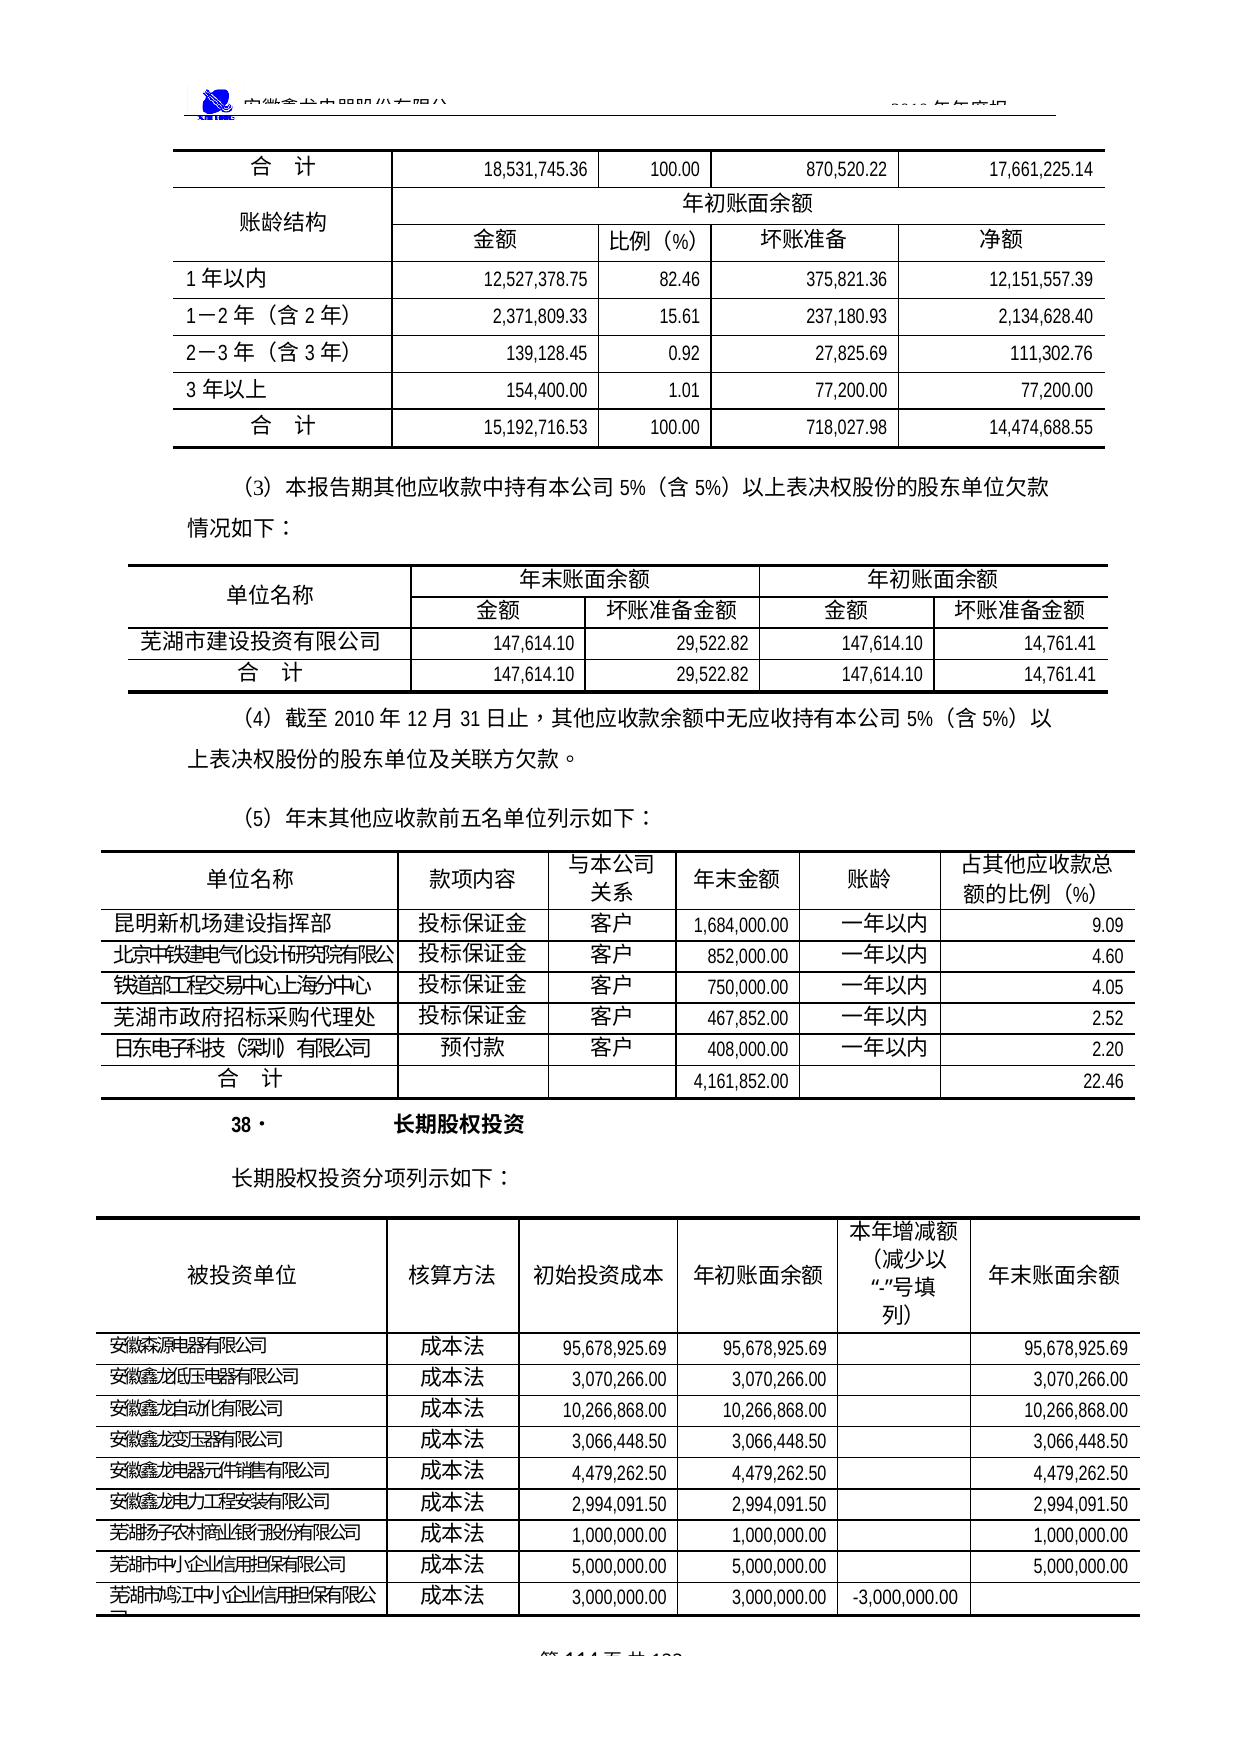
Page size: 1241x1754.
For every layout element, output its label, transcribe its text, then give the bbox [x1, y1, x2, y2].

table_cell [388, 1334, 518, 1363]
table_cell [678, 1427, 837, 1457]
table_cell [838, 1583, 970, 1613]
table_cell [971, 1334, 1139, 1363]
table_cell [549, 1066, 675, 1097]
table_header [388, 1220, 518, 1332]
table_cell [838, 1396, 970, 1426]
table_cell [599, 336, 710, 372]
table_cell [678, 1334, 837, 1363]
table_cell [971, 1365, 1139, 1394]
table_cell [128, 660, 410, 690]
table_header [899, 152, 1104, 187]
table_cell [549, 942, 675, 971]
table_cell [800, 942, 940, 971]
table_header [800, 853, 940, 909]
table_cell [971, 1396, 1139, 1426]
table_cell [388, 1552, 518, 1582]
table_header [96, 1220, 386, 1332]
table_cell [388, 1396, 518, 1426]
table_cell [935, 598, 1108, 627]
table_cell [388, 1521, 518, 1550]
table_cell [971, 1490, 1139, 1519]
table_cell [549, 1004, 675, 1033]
picture [187, 84, 244, 115]
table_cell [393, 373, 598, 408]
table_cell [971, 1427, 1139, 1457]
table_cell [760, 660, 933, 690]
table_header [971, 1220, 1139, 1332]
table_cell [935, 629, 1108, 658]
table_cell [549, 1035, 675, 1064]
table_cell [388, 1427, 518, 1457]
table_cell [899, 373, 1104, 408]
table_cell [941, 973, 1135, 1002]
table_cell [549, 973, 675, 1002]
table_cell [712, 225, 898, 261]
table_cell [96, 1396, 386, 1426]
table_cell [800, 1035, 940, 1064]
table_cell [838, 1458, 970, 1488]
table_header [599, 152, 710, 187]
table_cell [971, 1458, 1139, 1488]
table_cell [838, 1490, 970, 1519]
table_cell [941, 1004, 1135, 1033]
picture [187, 116, 244, 121]
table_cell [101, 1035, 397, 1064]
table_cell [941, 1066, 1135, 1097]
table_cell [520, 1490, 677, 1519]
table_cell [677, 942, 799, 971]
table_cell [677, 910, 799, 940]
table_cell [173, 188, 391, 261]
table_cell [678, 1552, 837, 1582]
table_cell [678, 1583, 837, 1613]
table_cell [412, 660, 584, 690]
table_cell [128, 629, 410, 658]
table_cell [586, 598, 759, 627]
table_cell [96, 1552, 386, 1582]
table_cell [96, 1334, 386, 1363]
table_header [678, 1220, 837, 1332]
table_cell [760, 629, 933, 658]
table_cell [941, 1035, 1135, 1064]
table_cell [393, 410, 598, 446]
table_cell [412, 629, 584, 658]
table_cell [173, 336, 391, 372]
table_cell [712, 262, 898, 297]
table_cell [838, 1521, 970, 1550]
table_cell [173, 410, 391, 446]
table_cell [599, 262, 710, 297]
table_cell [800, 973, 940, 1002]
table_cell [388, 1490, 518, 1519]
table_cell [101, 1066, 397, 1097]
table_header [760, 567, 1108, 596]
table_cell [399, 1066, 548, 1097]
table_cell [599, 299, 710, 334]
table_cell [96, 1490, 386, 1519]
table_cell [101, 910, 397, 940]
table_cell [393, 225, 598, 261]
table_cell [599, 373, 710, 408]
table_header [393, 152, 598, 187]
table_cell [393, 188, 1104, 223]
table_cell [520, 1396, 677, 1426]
text 38． 长期股权投资 长期股权投资分项列示如下： [231, 1109, 526, 1192]
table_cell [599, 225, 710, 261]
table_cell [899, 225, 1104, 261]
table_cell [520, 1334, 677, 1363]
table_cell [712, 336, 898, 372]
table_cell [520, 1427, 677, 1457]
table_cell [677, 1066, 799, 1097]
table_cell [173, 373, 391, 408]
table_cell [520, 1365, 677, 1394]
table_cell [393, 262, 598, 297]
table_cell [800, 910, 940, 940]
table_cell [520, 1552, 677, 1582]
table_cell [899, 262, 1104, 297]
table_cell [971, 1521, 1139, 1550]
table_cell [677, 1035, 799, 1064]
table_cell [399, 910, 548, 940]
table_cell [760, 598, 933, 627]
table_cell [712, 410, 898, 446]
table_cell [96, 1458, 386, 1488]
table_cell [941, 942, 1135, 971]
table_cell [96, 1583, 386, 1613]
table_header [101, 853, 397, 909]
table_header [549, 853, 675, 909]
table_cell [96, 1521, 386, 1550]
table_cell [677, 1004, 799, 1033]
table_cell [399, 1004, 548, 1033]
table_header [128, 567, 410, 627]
text （3）本报告期其他应收款中持有本公司 5%（含 5%）以上表决权股份的股东单位欠款 情况如下： [187, 472, 1054, 543]
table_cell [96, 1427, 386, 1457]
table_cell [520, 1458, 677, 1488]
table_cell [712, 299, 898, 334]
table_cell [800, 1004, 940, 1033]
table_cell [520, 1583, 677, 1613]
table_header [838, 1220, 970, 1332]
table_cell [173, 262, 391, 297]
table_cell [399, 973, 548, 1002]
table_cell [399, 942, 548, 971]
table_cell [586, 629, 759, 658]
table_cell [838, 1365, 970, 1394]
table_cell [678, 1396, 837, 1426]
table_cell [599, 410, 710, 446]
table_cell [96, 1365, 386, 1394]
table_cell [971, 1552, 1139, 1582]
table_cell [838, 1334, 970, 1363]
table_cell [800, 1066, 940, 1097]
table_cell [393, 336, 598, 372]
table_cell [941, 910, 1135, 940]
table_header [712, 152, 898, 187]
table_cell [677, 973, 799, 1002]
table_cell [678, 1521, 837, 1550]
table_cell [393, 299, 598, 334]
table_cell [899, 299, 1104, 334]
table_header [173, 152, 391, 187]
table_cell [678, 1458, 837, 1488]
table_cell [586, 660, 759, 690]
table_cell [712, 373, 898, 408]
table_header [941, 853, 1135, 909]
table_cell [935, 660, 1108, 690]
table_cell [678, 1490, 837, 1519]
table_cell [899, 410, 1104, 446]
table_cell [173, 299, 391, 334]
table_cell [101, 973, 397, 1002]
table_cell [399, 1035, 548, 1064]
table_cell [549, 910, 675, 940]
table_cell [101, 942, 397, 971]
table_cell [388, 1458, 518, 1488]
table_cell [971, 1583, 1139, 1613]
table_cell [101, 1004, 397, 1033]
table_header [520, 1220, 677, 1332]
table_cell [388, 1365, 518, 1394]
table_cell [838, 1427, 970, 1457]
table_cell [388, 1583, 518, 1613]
text （4）截至 2010 年 12 月 31 日止，其他应收款余额中无应收持有本公司 5%（含 5%）以 上表决权股份的股东单位及关联方欠款。 [187, 702, 1054, 774]
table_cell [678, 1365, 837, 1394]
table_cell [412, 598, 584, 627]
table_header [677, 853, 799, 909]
text （5）年末其他应收款前五名单位列示如下： [231, 803, 998, 833]
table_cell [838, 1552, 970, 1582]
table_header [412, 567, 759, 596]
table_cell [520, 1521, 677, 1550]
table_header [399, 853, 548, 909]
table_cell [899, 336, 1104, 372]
